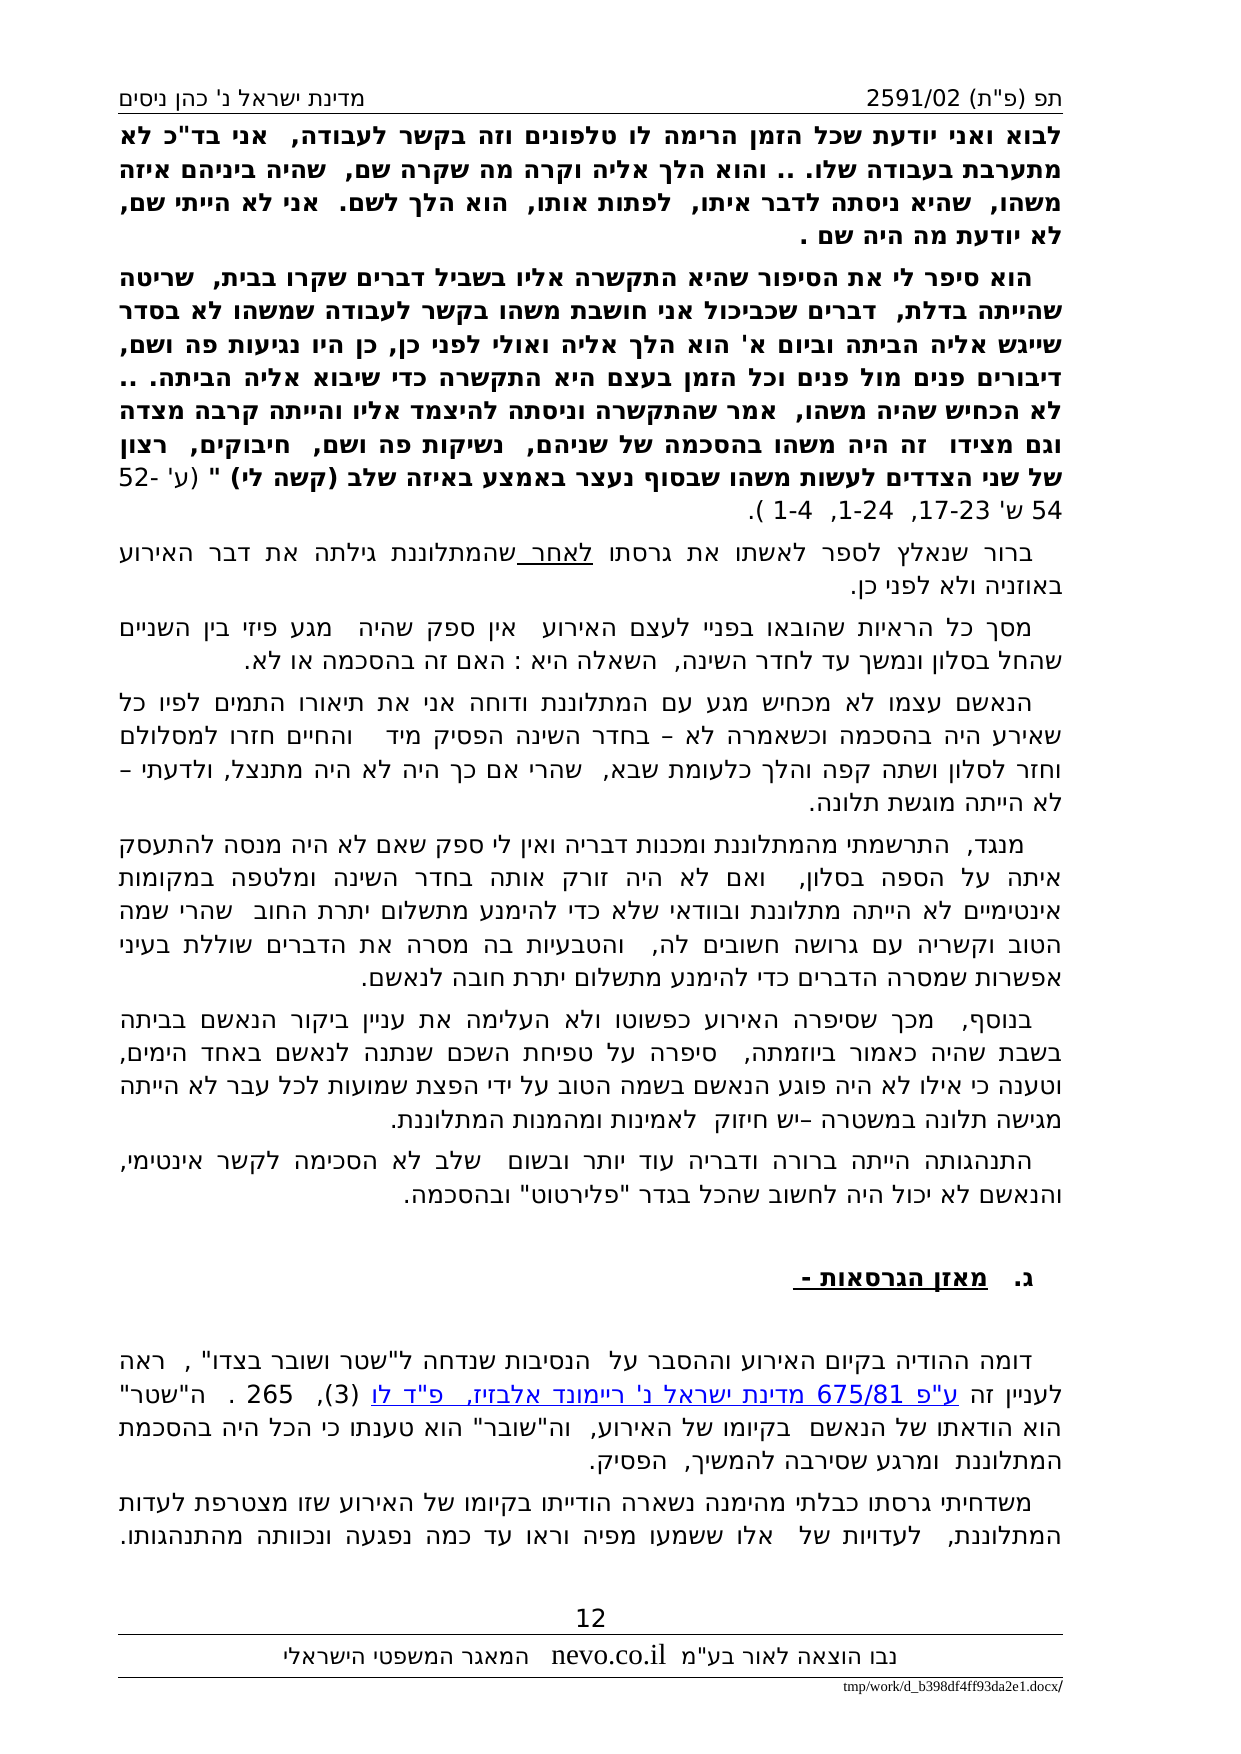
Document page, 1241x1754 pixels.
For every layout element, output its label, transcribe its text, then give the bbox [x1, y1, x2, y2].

text הנאשם עצמו לא מכחיש מגע עם המתלוננת ודוחה אני את תיאורו התמים לפיו כל שאירע היה בהסכמה וכשאמרה לא – בחדר השינה הפסיק מיד והחיים חזרו למסלולם וחזר לסלון ושתה קפה והלך כלעומת שבא, שהרי אם כך היה לא היה מתנצל, ולדעתי – לא הייתה מוגשת תלונה. [118, 685, 1063, 818]
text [118, 1485, 1063, 1551]
text בנוסף, מכך שסיפרה האירוע כפשוטו ולא העלימה את עניין ביקור הנאשם בביתה בשבת שהיה כאמור ביוזמתה, סיפרה על טפיחת השכם שנתנה לנאשם באחד הימים, וטענה כי אילו לא היה פוגע הנאשם בשמה הטוב על ידי הפצת שמועות לכל עבר לא הייתה מגישה תלונה במשטרה –יש חיזוק לאמינות ומהמנות המתלוננת. [118, 1001, 1063, 1135]
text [118, 118, 1063, 251]
text דומה ההודיה בקיום האירוע וההסבר על הנסיבות שנדחה ל"שטר ושובר בצדו" , ראה לעניין זה ע"פ 675/81 מדינת ישראל נ' ריימונד אלבזיז, פ"ד לו (3), 265 . ה"שטר" הוא הודאתו של הנאשם בקיומו של האירוע, וה"שובר" הוא טענתו כי הכל היה בהסכמת המתלוננת ומרגע שסירבה להמשיך, הפסיק. [118, 1343, 1063, 1476]
text הוא סיפר לי את הסיפור שהיא התקשרה אליו בשביל דברים שקרו בבית, שריטה שהייתה בדלת, דברים שכביכול אני חושבת משהו בקשר לעבודה שמשהו לא בסדר שייגש אליה הביתה וביום א' הוא הלך אליה ואולי לפני כן, כן היו נגיעות פה ושם, דיבורים פנים מול פנים וכל הזמן בעצם היא התקשרה כדי שיבוא אליה הביתה. .. לא הכחיש שהיה משהו, אמר שהתקשרה וניסתה להיצמד אליו והייתה קרבה מצדה וגם מצידו זה היה משהו בהסכמה של שניהם, נשיקות פה ושם, חיבוקים, רצון של שני הצדדים לעשות משהו שבסוף נעצר באמצע באיזה שלב (קשה לי) " (ע' 52-54 ש' 17-23, 1-24, 1-4 ). [118, 260, 1063, 526]
text מסך כל הראיות שהובאו בפניי לעצם האירוע אין ספק שהיה מגע פיזי בין השניים שהחל בסלון ונמשך עד לחדר השינה, השאלה היא : האם זה בהסכמה או לא. [118, 610, 1063, 676]
text התנהגותה הייתה ברורה ודבריה עוד יותר ובשום שלב לא הסכימה לקשר אינטימי, והנאשם לא יכול היה לחשוב שהכל בגדר "פלירטוט" ובהסכמה. [118, 1143, 1063, 1210]
text ג. מאזן הגרסאות - [118, 1260, 1063, 1293]
text ברור שנאלץ לספר לאשתו את גרסתו לאחר שהמתלוננת גילתה את דבר האירוע באוזניה ולא לפני כן. [118, 535, 1063, 601]
text מנגד, התרשמתי מהמתלוננת ומכנות דבריה ואין לי ספק שאם לא היה מנסה להתעסק איתה על הספה בסלון, ואם לא היה זורק אותה בחדר השינה ומלטפה במקומות אינטימיים לא הייתה מתלוננת ובוודאי שלא כדי להימנע מתשלום יתרת החוב שהרי שמה הטוב וקשריה עם גרושה חשובים לה, והטבעיות בה מסרה את הדברים שוללת בעיני אפשרות שמסרה הדברים כדי להימנע מתשלום יתרת חובה לנאשם. [118, 826, 1063, 993]
